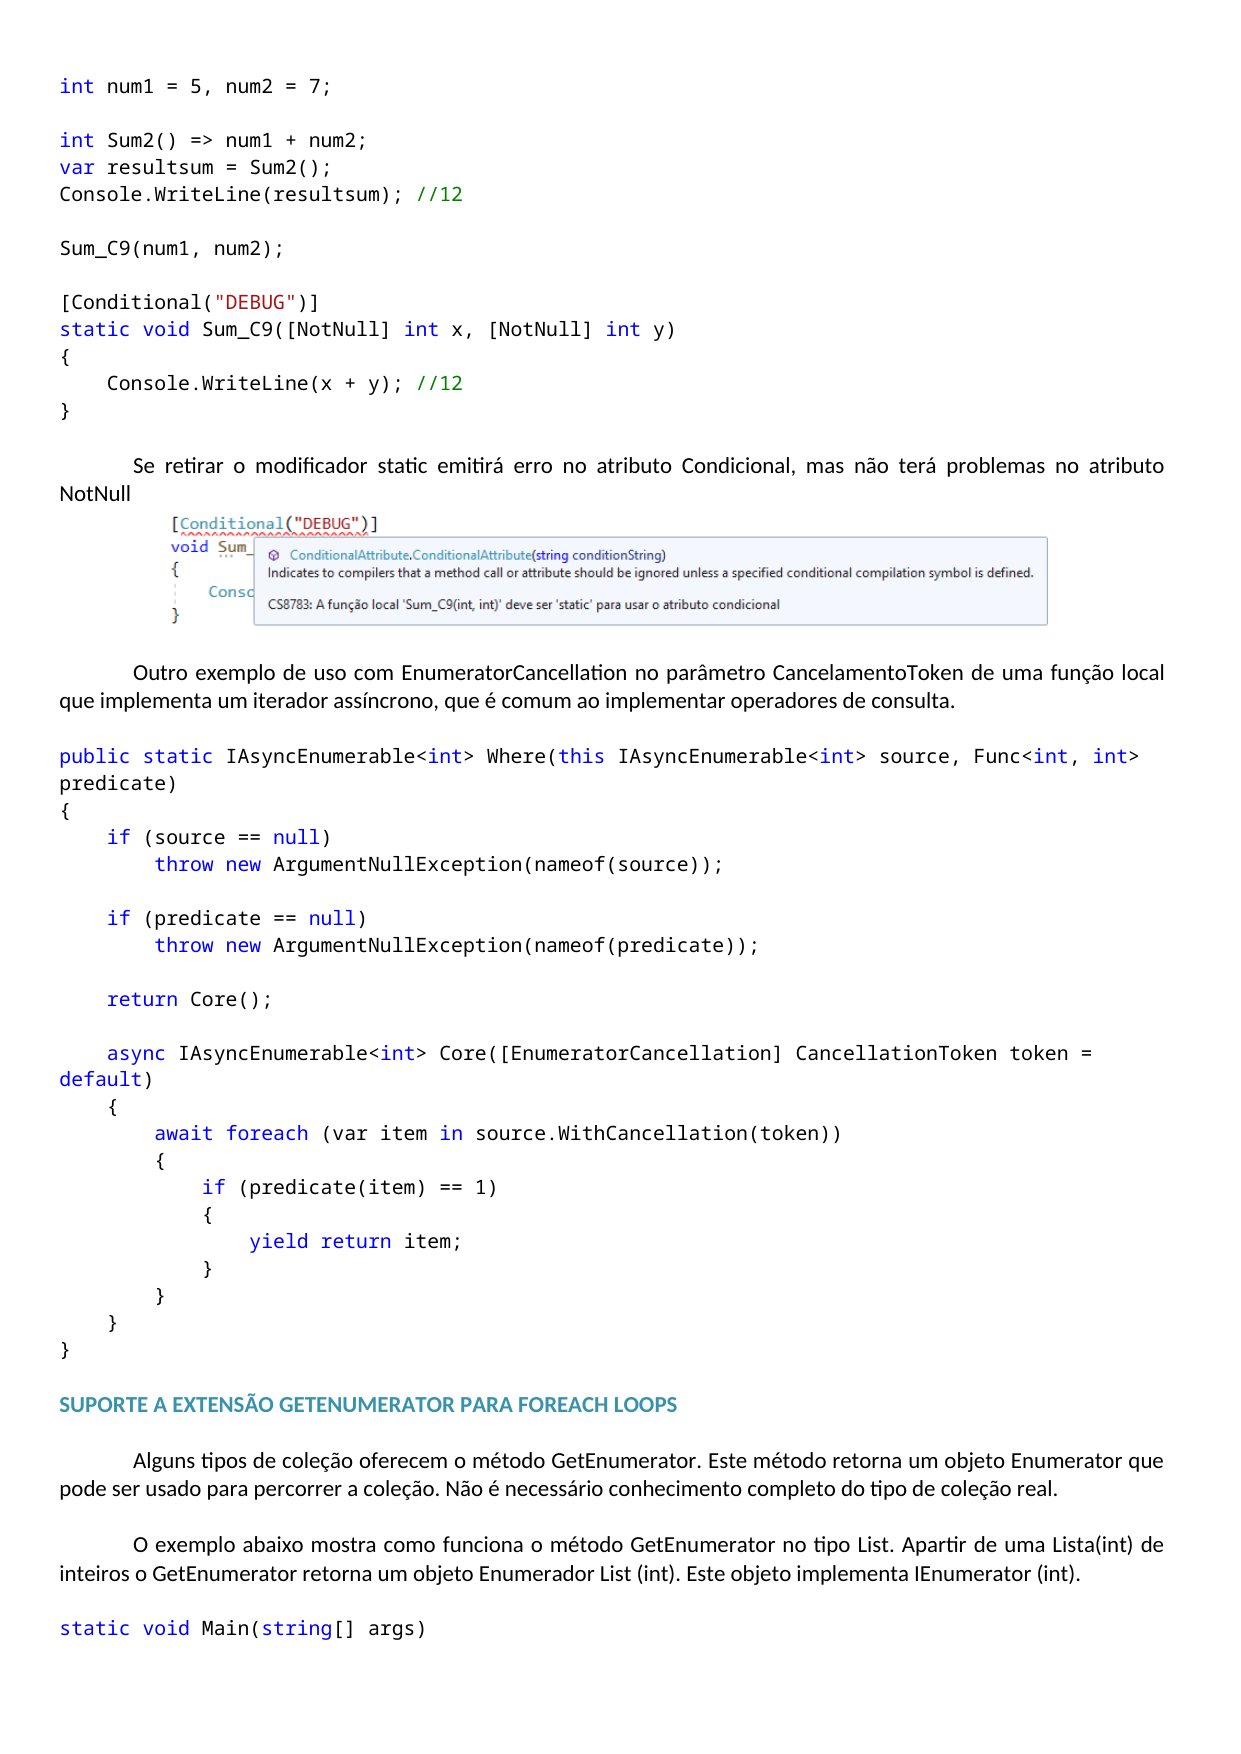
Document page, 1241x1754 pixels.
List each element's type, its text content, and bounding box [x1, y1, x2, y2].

text Se retirar o modificador static emitirá erro no atributo Condicional, mas não terá problemas no atributo NotNull [59, 451, 1167, 507]
text var resultsum = Sum2(); [59, 153, 1167, 180]
text if (predicate == null) [59, 904, 1167, 931]
text static void Sum_C9([NotNull] int x, [NotNull] int y) [59, 315, 1167, 342]
text throw new ArgumentNullException(nameof(source)); [59, 850, 1167, 877]
text { [59, 1201, 1167, 1228]
text SUPORTE A EXTENSÃO GETENUMERATOR PARA FOREACH LOOPS [59, 1391, 1167, 1418]
text if (source == null) [59, 823, 1167, 850]
text } [59, 1282, 1167, 1308]
text if (predicate(item) == 1) [59, 1174, 1167, 1201]
text } [59, 1308, 1167, 1336]
text throw new ArgumentNullException(nameof(predicate)); [59, 931, 1167, 958]
text await foreach (var item in source.WithCancellation(token)) [59, 1120, 1167, 1147]
picture [166, 507, 1060, 630]
text { [59, 1147, 1167, 1174]
text [Conditional("DEBUG")] [59, 288, 1167, 315]
text return Core(); [59, 985, 1167, 1012]
text { [59, 1093, 1167, 1120]
text static void Main(string[] args) [59, 1615, 1167, 1642]
text public static IAsyncEnumerable<int> Where(this IAsyncEnumerable<int> source, Func<int, int> predicate) [59, 742, 1167, 796]
text Console.WriteLine(x + y); //12 [59, 369, 1167, 396]
text } [59, 1254, 1167, 1282]
text yield return item; [59, 1228, 1167, 1254]
text Sum_C9(num1, num2); [59, 234, 1167, 261]
text { [59, 796, 1167, 823]
text Console.WriteLine(resultsum); //12 [59, 180, 1167, 207]
text } [59, 1336, 1167, 1362]
text Outro exemplo de uso com EnumeratorCancellation no parâmetro CancelamentoToken de uma função local que implementa um iterador assíncrono, que é comum ao implementar operadores de consulta. [59, 658, 1167, 714]
text async IAsyncEnumerable<int> Core([EnumeratorCancellation] CancellationToken token = default) [59, 1039, 1167, 1093]
text int num1 = 5, num2 = 7; [59, 72, 1167, 99]
text } [59, 396, 1167, 423]
text { [59, 342, 1167, 369]
text int Sum2() => num1 + num2; [59, 126, 1167, 153]
